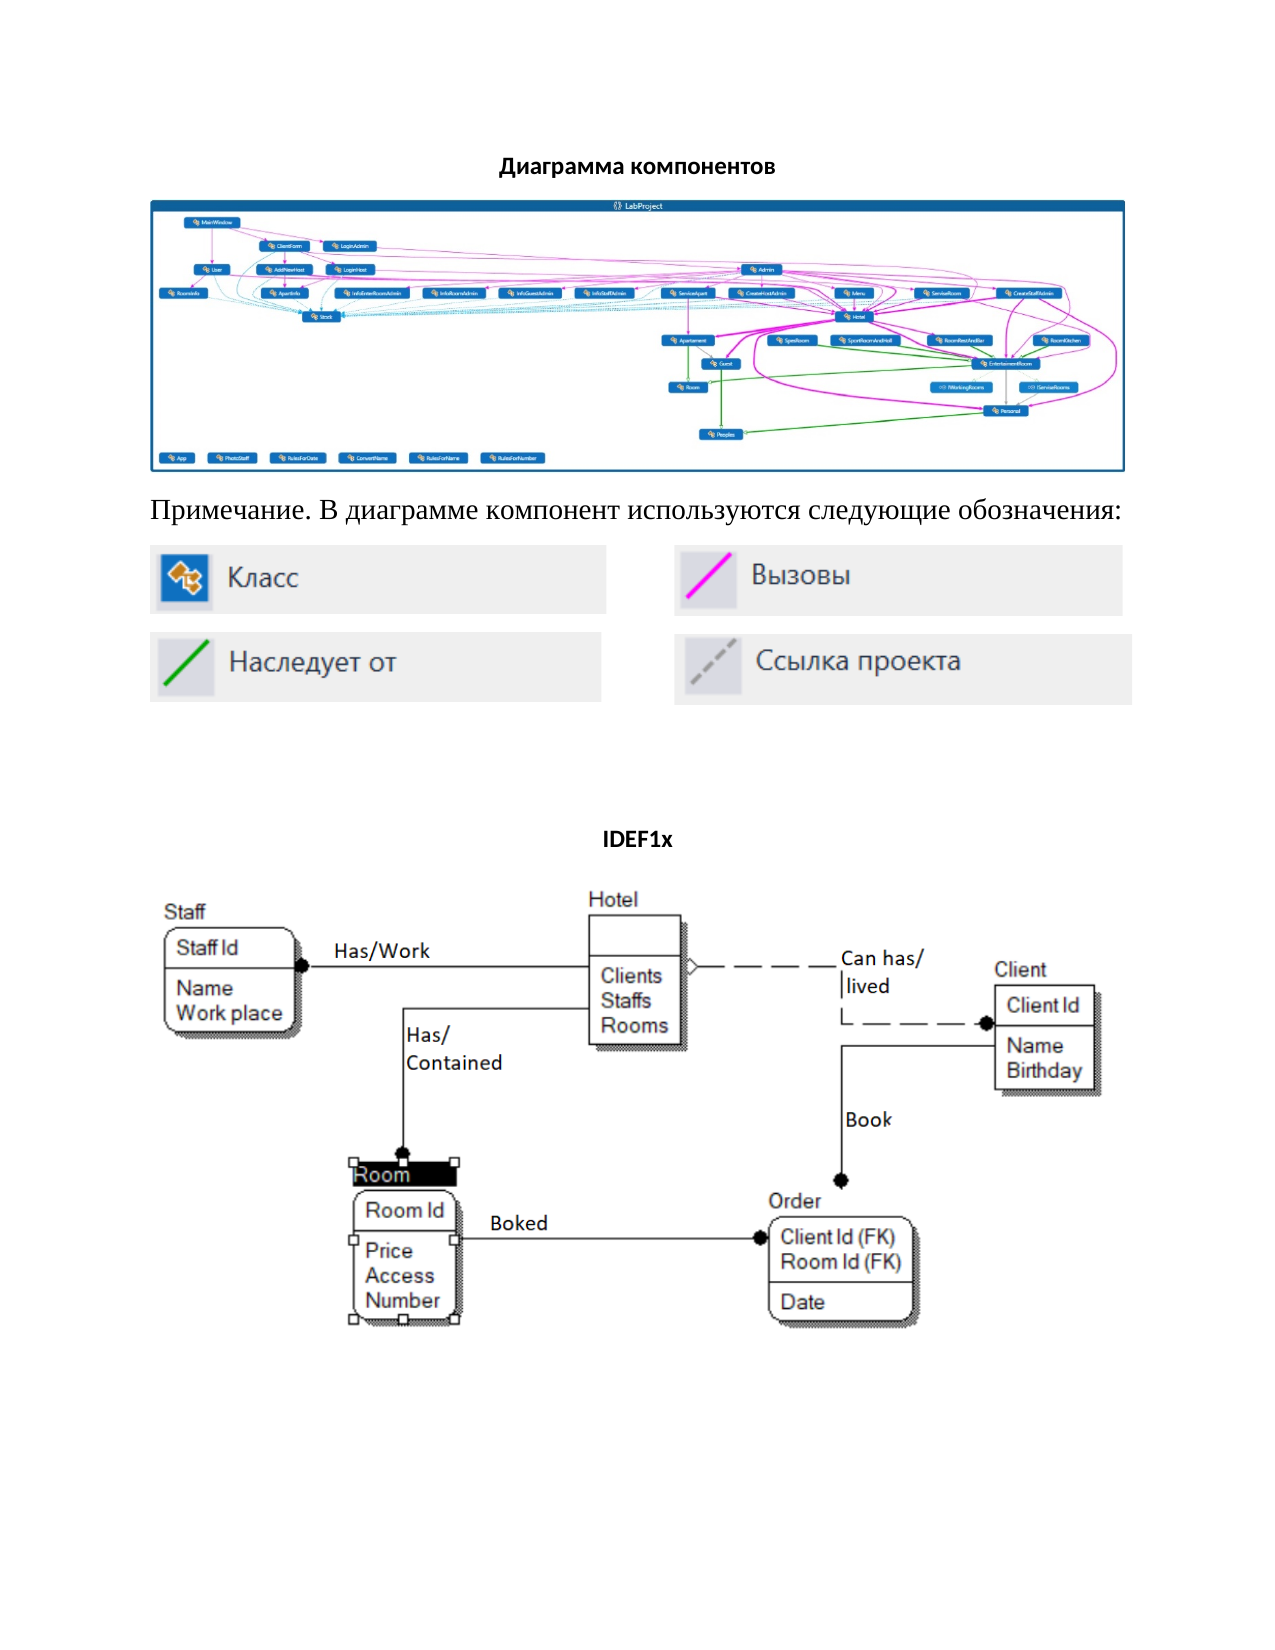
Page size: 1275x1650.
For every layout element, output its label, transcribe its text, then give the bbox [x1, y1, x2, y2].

picture [674, 545, 1123, 616]
text Диаграмма компонентов [150, 150, 1125, 181]
picture [674, 634, 1133, 705]
picture [150, 199, 1125, 474]
picture [150, 632, 602, 702]
text IDEF1x [150, 823, 1125, 854]
picture [150, 872, 1125, 1339]
picture [150, 545, 607, 614]
text Примечание. В диаграмме компонент используются следующие обозначения: [150, 492, 1125, 526]
